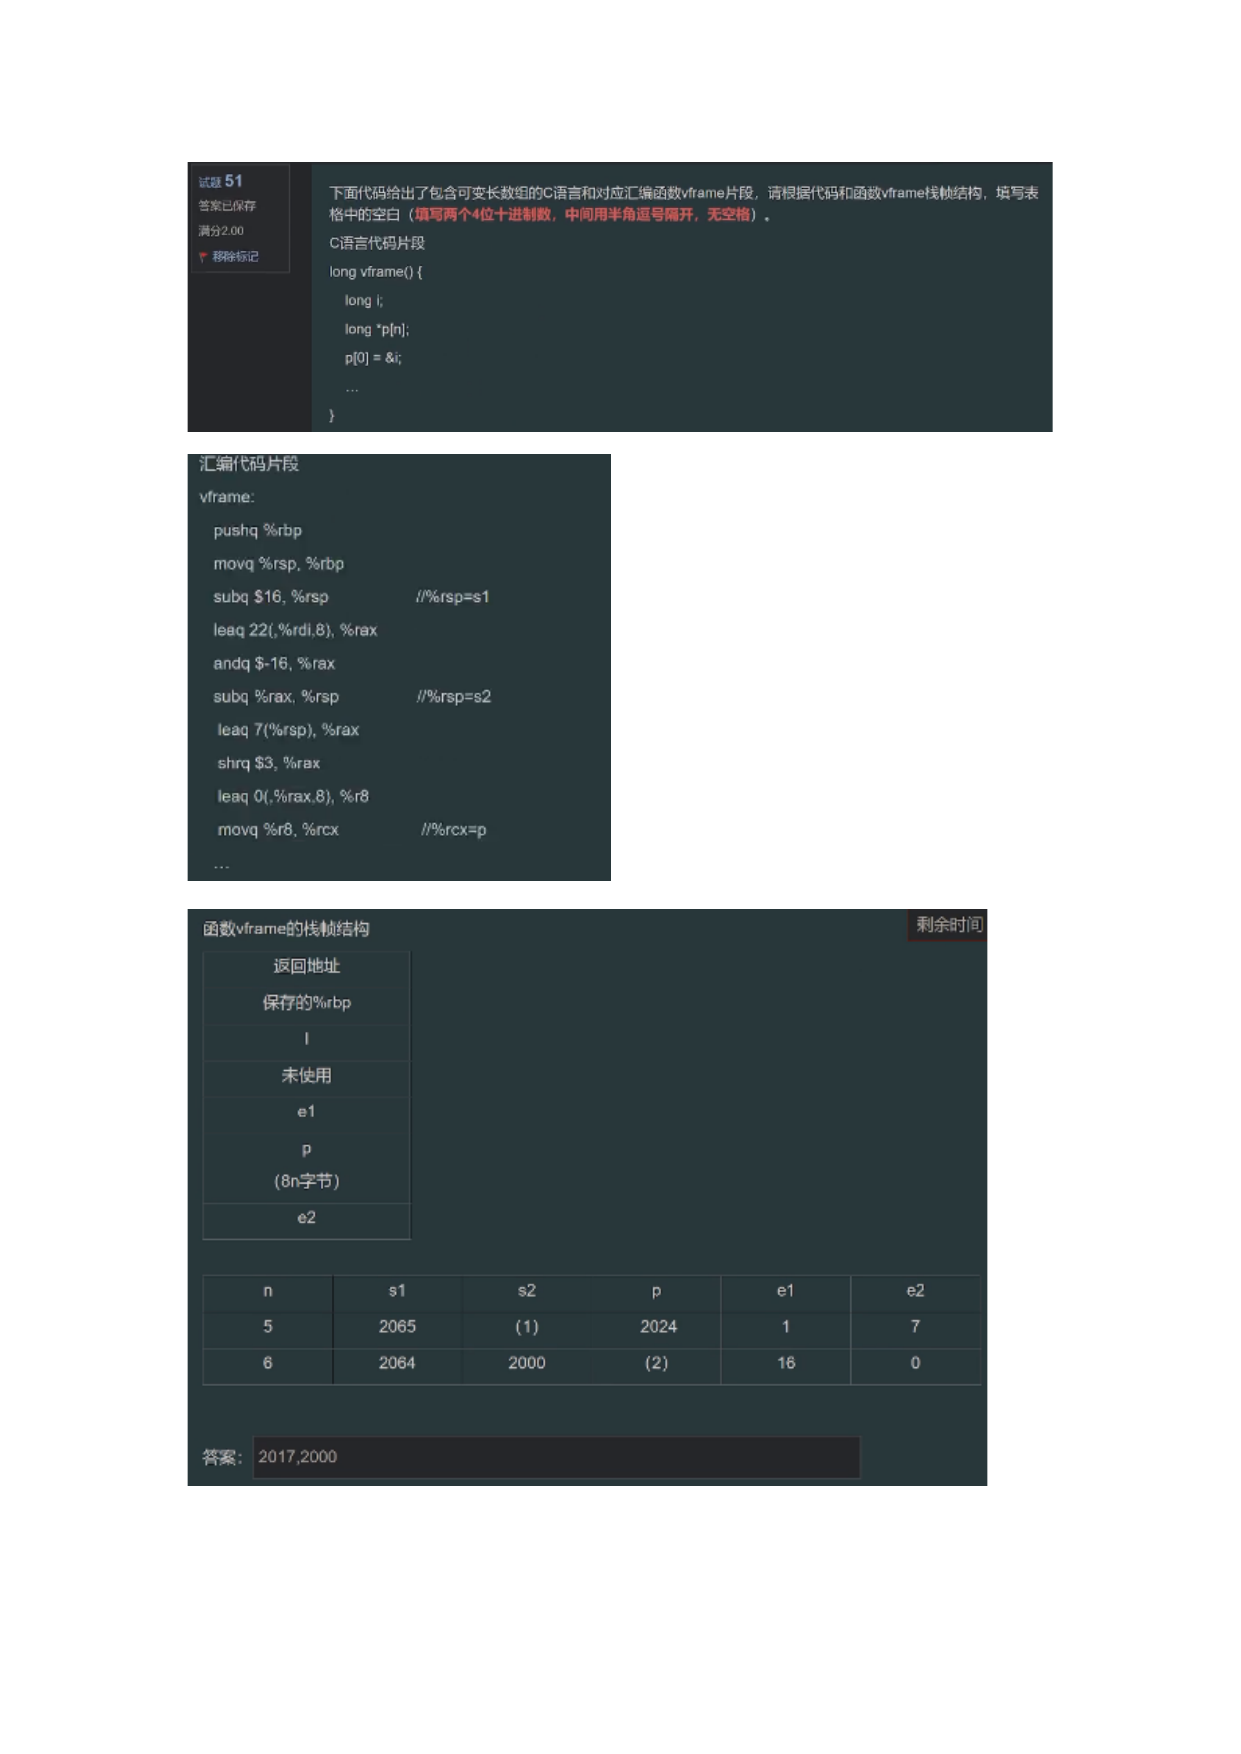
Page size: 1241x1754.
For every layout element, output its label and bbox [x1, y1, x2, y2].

picture [187, 909, 988, 1486]
picture [187, 162, 1053, 432]
picture [187, 454, 611, 881]
